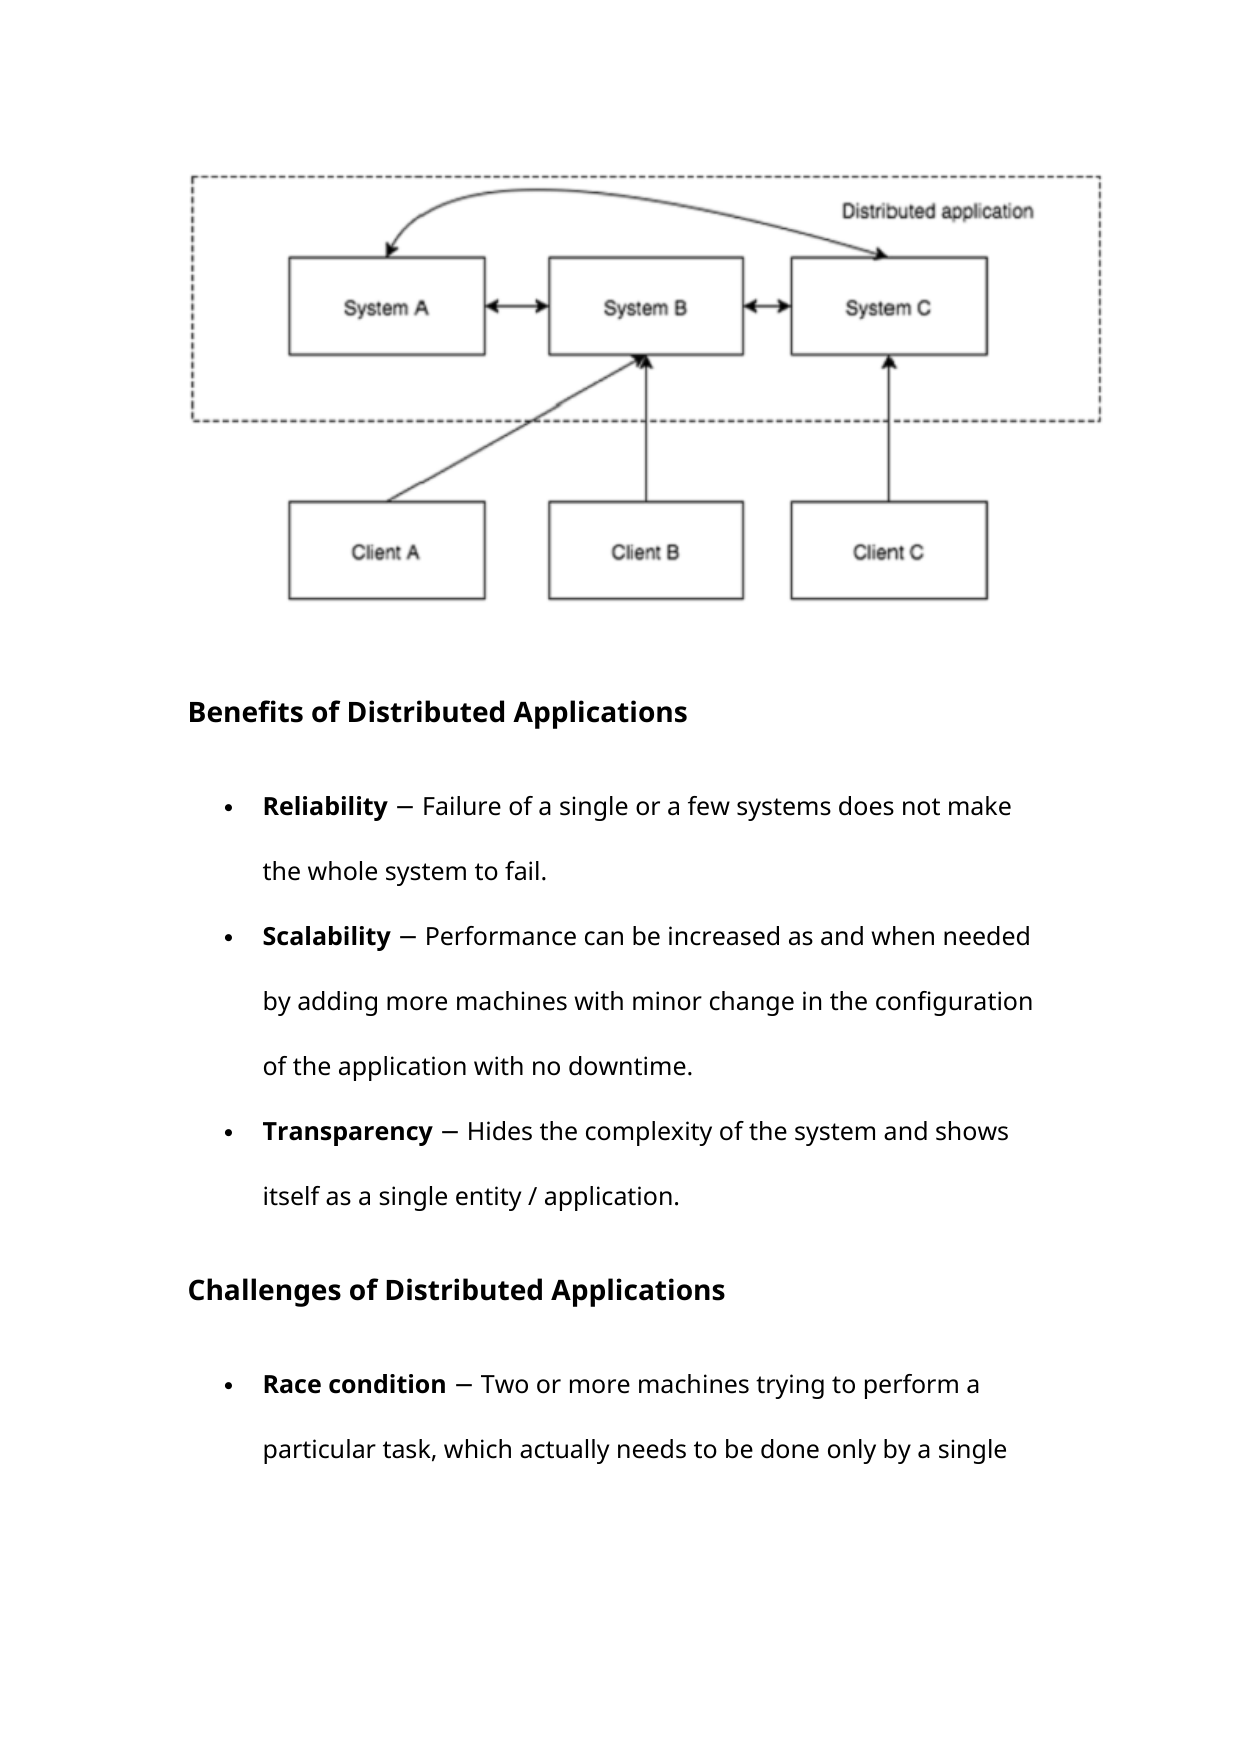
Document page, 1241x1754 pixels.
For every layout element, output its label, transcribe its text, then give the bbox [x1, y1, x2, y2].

text Challenges of Distributed Applications [187, 1257, 1053, 1322]
list Transparency − Hides the complexity of the system and shows itself as a single entity / application. [225, 1098, 1053, 1228]
text Benefits of Distributed Applications [187, 679, 1053, 744]
list Scalability − Performance can be increased as and when needed by adding more machines with minor change in the configuration of the application with no downtime. [225, 903, 1053, 1098]
list Reliability − Failure of a single or a few systems does not make the whole system to fail. [225, 773, 1053, 903]
picture [187, 170, 1126, 642]
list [225, 1351, 1053, 1481]
